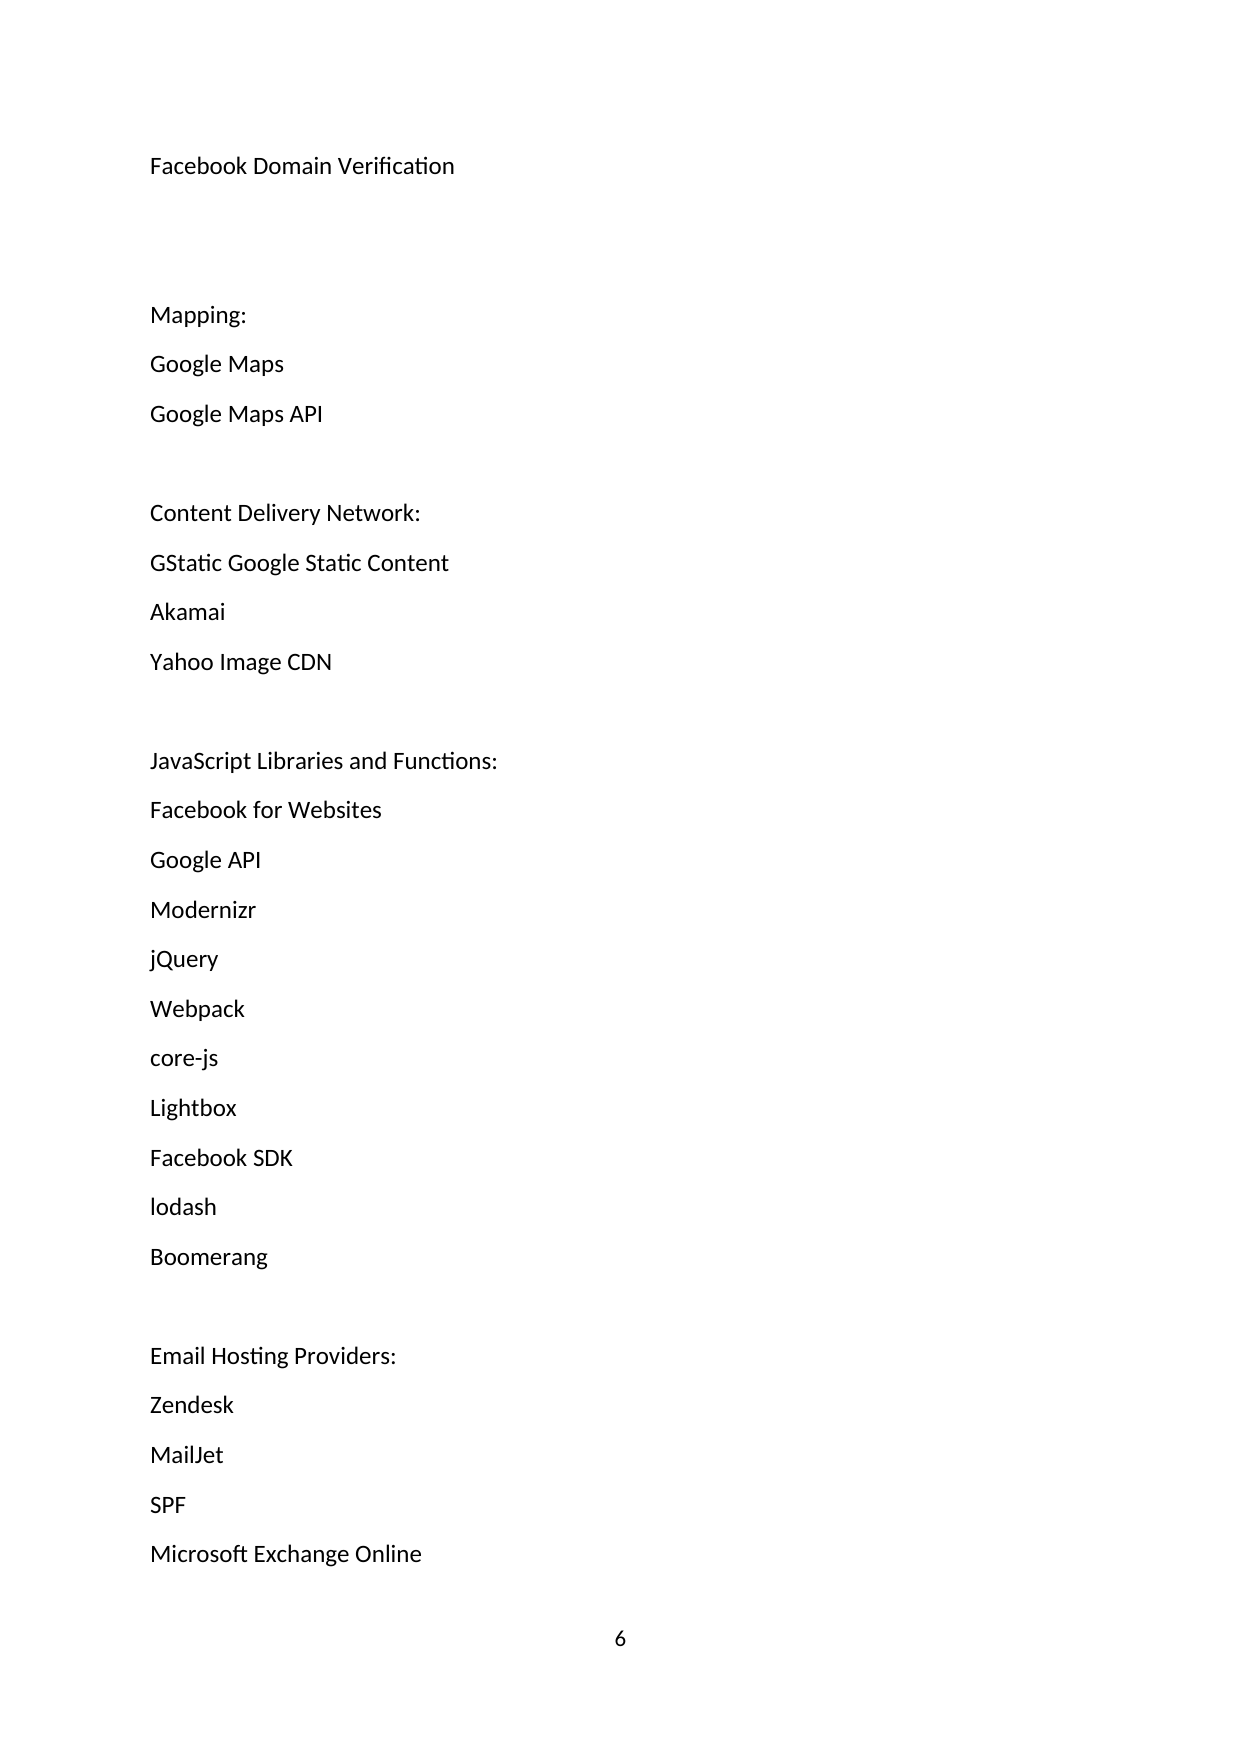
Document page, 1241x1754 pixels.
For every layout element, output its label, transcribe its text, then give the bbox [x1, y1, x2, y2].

text Facebook SDK [150, 1142, 1090, 1172]
text Content Delivery Network: [150, 497, 1090, 528]
text Lightbox [150, 1092, 1090, 1123]
text Mapping: [150, 299, 1090, 329]
text Microsoft Exchange Online [150, 1538, 1090, 1569]
text Zendesk [150, 1389, 1090, 1420]
text Email Hosting Providers: [150, 1340, 1090, 1371]
text MailJet [150, 1439, 1090, 1470]
text Yahoo Image CDN [150, 646, 1090, 676]
text Google Maps [150, 348, 1090, 379]
text lodash [150, 1191, 1090, 1222]
text jQuery [150, 943, 1090, 974]
text JavaScript Libraries and Functions: [150, 745, 1090, 776]
text GStatic Google Static Content [150, 547, 1090, 577]
text core-js [150, 1042, 1090, 1073]
text Modernizr [150, 894, 1090, 924]
text Facebook Domain Verification [150, 150, 1090, 181]
text Google Maps API [150, 398, 1090, 428]
text Google API [150, 844, 1090, 875]
text Akamai [150, 596, 1090, 627]
text Facebook for Websites [150, 794, 1090, 825]
text Boomerang [150, 1241, 1090, 1271]
text Webpack [150, 993, 1090, 1023]
text SPF [150, 1489, 1090, 1519]
